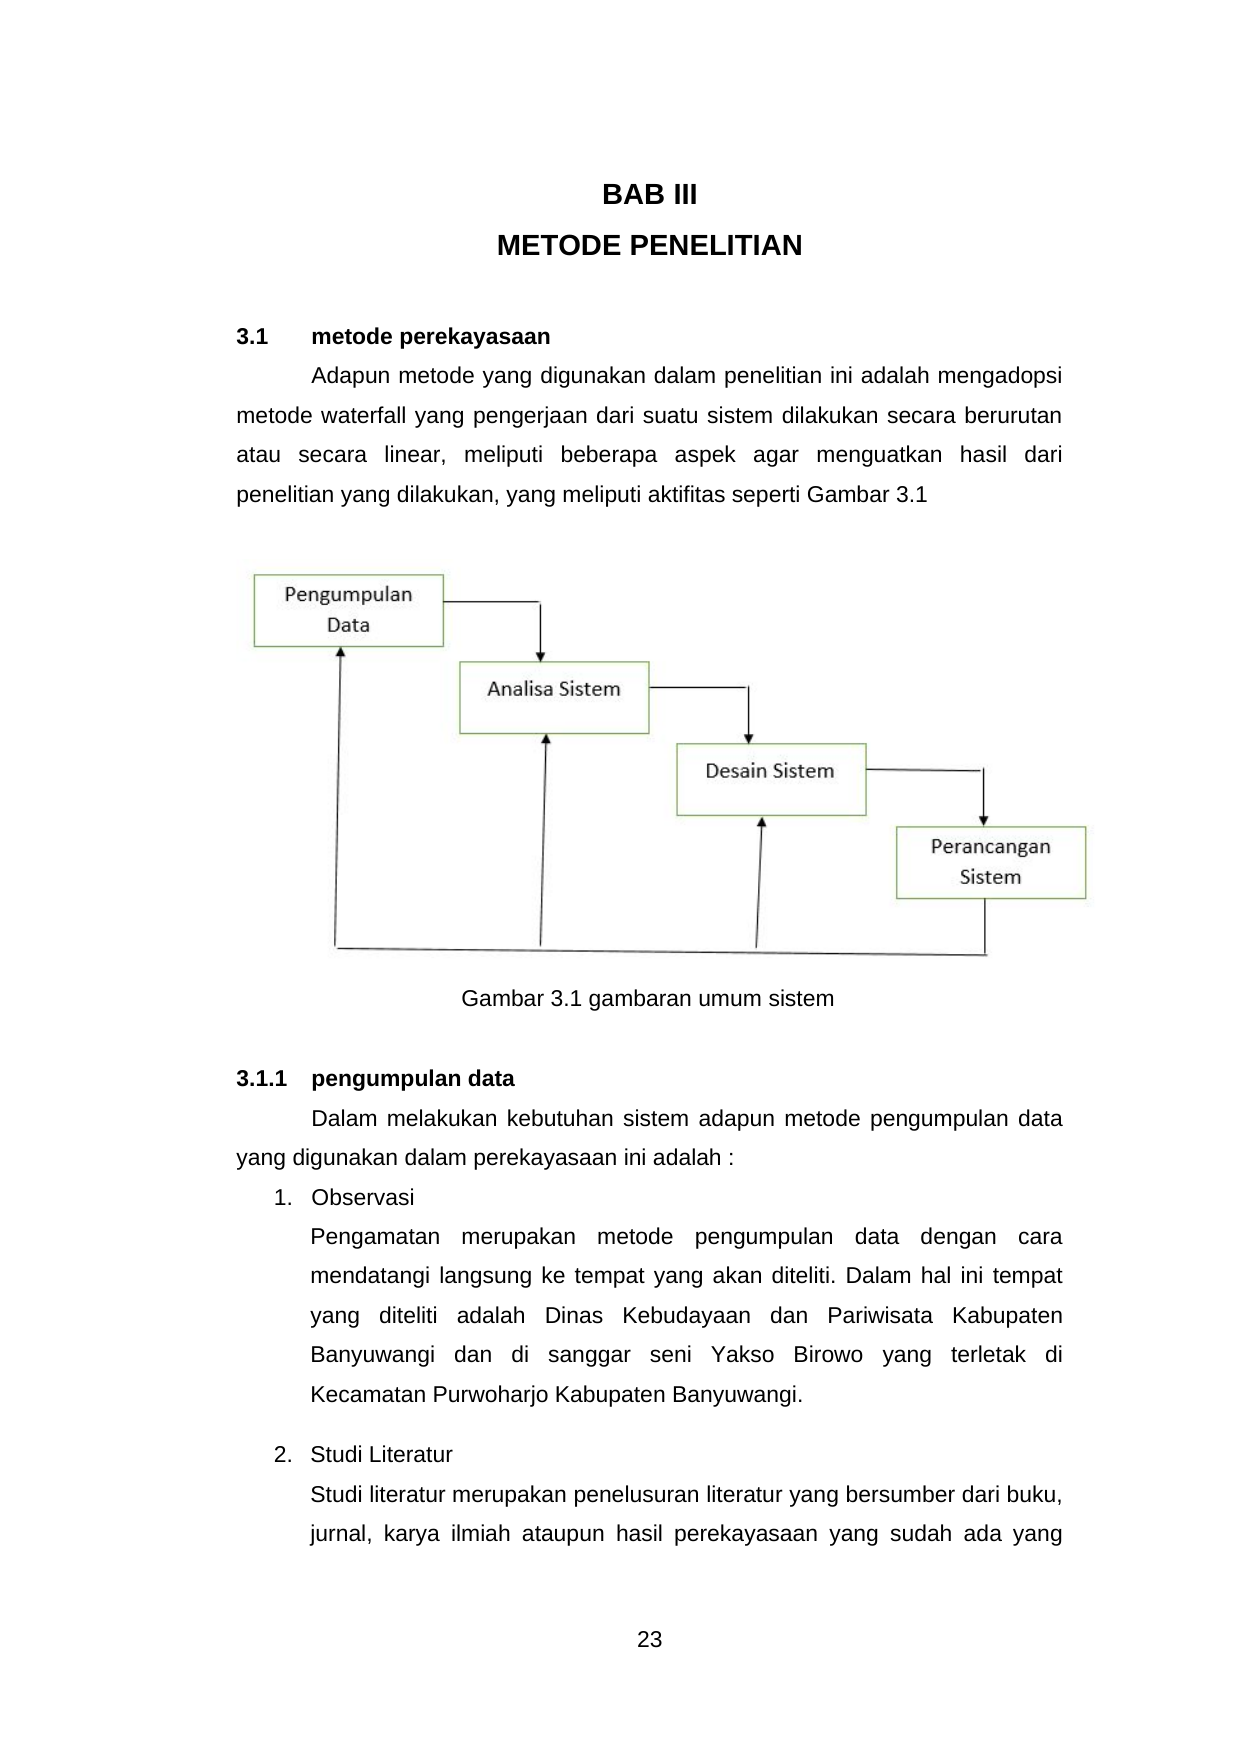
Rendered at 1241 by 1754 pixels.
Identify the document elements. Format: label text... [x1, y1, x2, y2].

list Studi Literatur [274, 1441, 1063, 1468]
picture [236, 559, 1098, 971]
text 3.1 metode perekayasaan [236, 323, 1063, 349]
text Dalam melakukan kebutuhan sistem adapun metode pengumpulan data yang digunakan dalam perekayasaan ini adalah : [236, 1104, 1063, 1170]
list Observasi [274, 1183, 1063, 1210]
text METODE PENELITIAN [236, 227, 1063, 261]
text Pengamatan merupakan metode pengumpulan data dengan cara mendatangi langsung ke tempat yang akan diteliti. Dalam hal ini tempat yang diteliti adalah Dinas Kebudayaan dan Pariwisata Kabupaten Banyuwangi dan di sanggar seni Yakso Birowo yang terletak di Kecamatan Purwoharjo Kabupaten Banyuwangi. [310, 1223, 1063, 1407]
text Gambar 3.1 gambaran umum sistem [236, 984, 1063, 1011]
text BAB III [236, 177, 1063, 211]
text Adapun metode yang digunakan dalam penelitian ini adalah mengadopsi metode waterfall yang pengerjaan dari suatu sistem dilakukan secara berurutan atau secara linear, meliputi beberapa aspek agar menguatkan hasil dari penelitian yang dilakukan, yang meliputi aktifitas seperti Gambar 3.1 [236, 362, 1063, 507]
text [310, 1481, 1063, 1547]
text 3.1.1 pengumpulan data [236, 1065, 1063, 1091]
